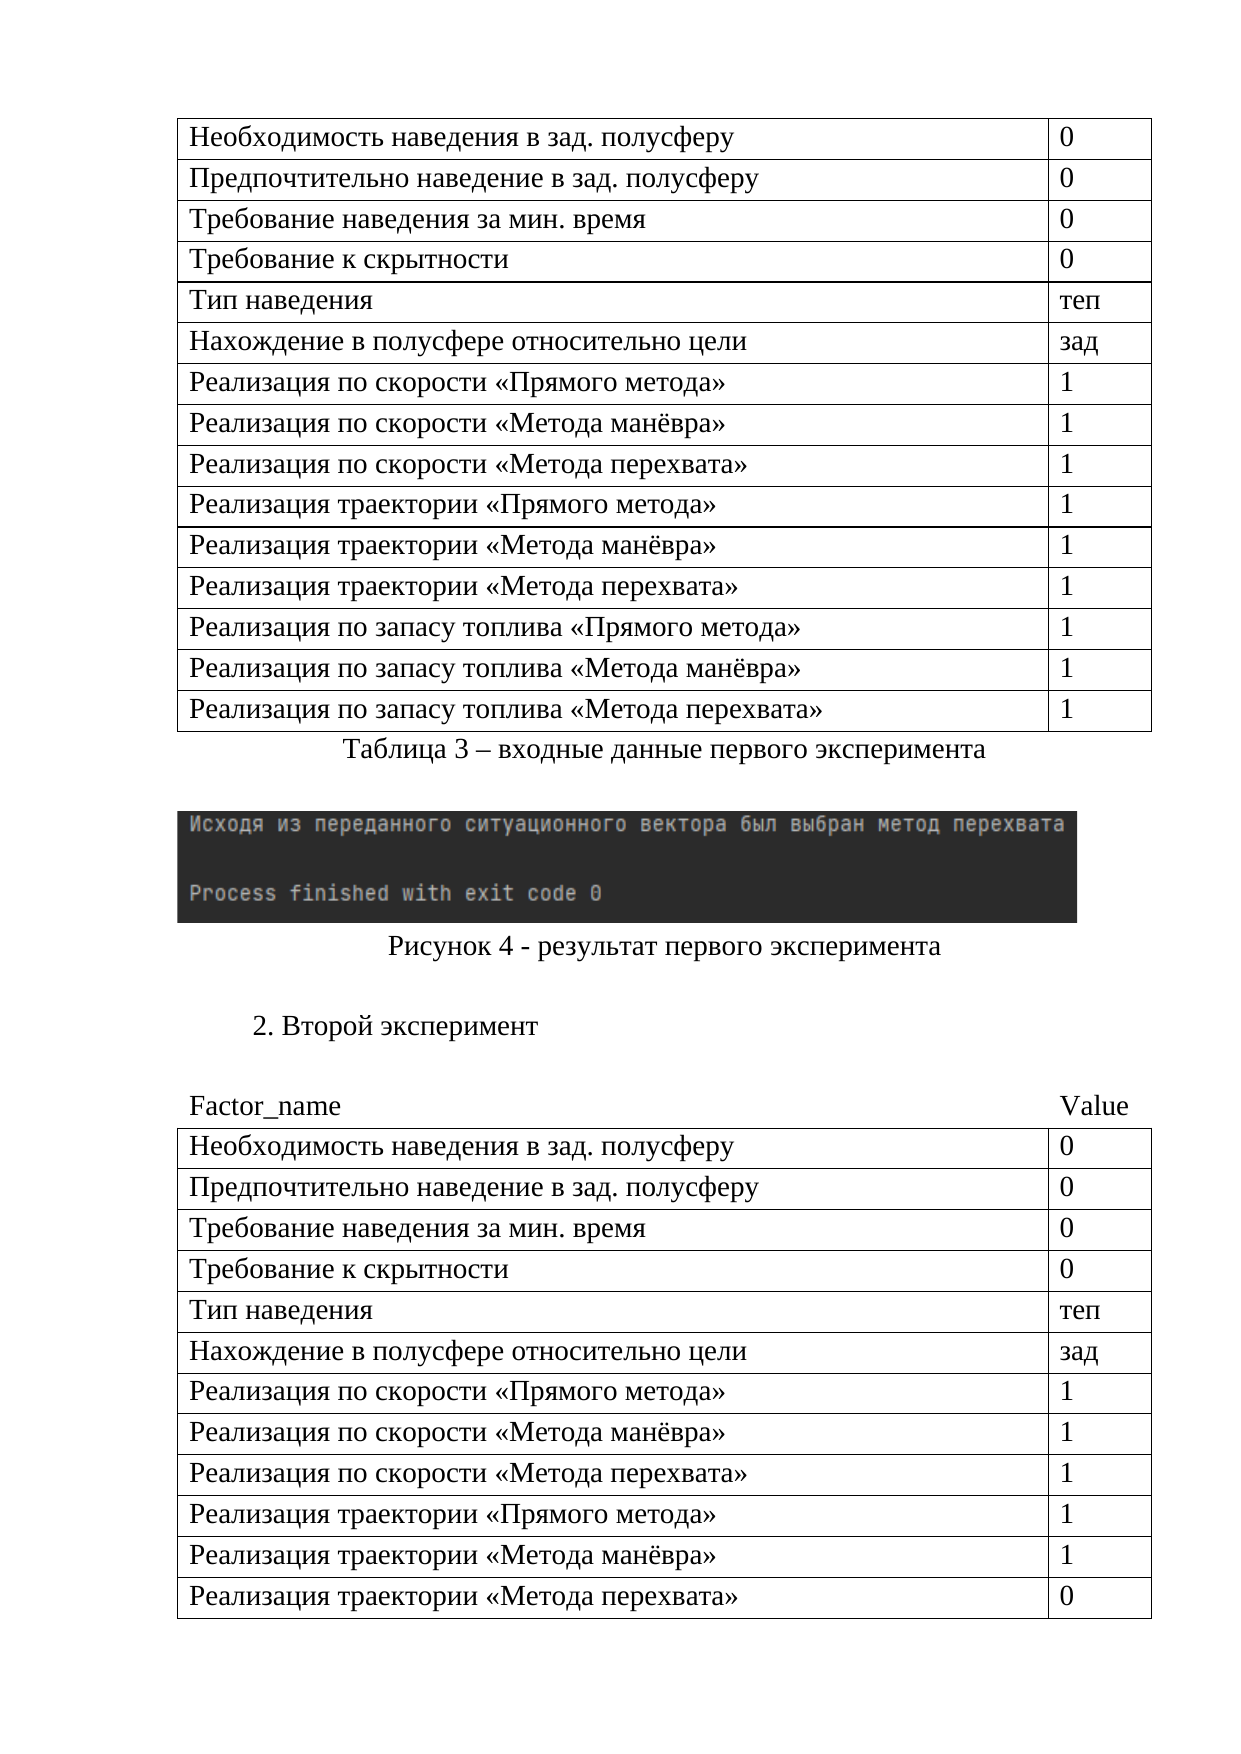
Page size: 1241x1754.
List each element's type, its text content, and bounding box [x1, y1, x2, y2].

table_header Factor_name [178, 1088, 1048, 1127]
table_cell 1 [1049, 568, 1151, 608]
text Таблица 3 – входные данные первого эксперимента [177, 732, 1152, 765]
table_cell Нахождение в полусфере относительно цели [178, 1333, 1048, 1372]
table_cell 1 [1049, 1414, 1151, 1454]
table_cell Нахождение в полусфере относительно цели [178, 323, 1048, 363]
table_cell Требование к скрытности [178, 1251, 1048, 1291]
table_cell Реализация по запасу топлива «Метода манёвра» [178, 650, 1048, 690]
table_cell Реализация по запасу топлива «Прямого метода» [178, 609, 1048, 649]
table_cell 0 [1049, 1251, 1151, 1291]
table_cell Тип наведения [178, 283, 1048, 322]
table_cell теп [1049, 283, 1151, 322]
table_cell Требование к скрытности [178, 242, 1048, 281]
table_cell Реализация по скорости «Метода перехвата» [178, 1455, 1048, 1495]
table_cell Тип наведения [178, 1292, 1048, 1332]
table_cell Реализация по скорости «Метода манёвра» [178, 405, 1048, 445]
table_cell Реализация траектории «Метода перехвата» [178, 568, 1048, 608]
table_cell 0 [1049, 1210, 1151, 1250]
picture [177, 811, 1078, 923]
table_cell 0 [1049, 160, 1151, 200]
table_cell 1 [1049, 528, 1151, 567]
table_cell Реализация по скорости «Метода манёвра» [178, 1414, 1048, 1454]
table_cell 1 [1049, 691, 1151, 731]
table_cell 1 [1049, 650, 1151, 690]
table_cell 1 [1049, 1496, 1151, 1536]
table_cell 0 [1049, 119, 1151, 159]
table_cell 1 [1049, 609, 1151, 649]
table_cell 0 [1049, 1169, 1151, 1209]
text Рисунок 4 - результат первого эксперимента [177, 928, 1152, 962]
table_cell Реализация по скорости «Прямого метода» [178, 364, 1048, 404]
table_cell 1 [1049, 364, 1151, 404]
table_cell 0 [1049, 1578, 1151, 1617]
table_cell Необходимость наведения в зад. полусферу [178, 119, 1048, 159]
table_cell Реализация по скорости «Метода перехвата» [178, 446, 1048, 486]
table_cell 1 [1049, 1374, 1151, 1413]
table_cell Реализация траектории «Метода манёвра» [178, 1537, 1048, 1577]
table_cell Реализация траектории «Прямого метода» [178, 487, 1048, 526]
table_cell 1 [1049, 1455, 1151, 1495]
table_cell Реализация по скорости «Прямого метода» [178, 1374, 1048, 1413]
table_cell 0 [1049, 242, 1151, 281]
table_cell Реализация траектории «Метода перехвата» [178, 1578, 1048, 1617]
table_cell зад [1049, 1333, 1151, 1372]
table_cell Реализация траектории «Прямого метода» [178, 1496, 1048, 1536]
table_cell 0 [1049, 1129, 1151, 1168]
text 2. Второй эксперимент [177, 1008, 1152, 1042]
table_cell Требование наведения за мин. время [178, 201, 1048, 241]
table_cell зад [1049, 323, 1151, 363]
table_cell 1 [1049, 446, 1151, 486]
table_cell Предпочтительно наведение в зад. полусферу [178, 160, 1048, 200]
table_cell 1 [1049, 405, 1151, 445]
table_cell Необходимость наведения в зад. полусферу [178, 1129, 1048, 1168]
table_cell 1 [1049, 487, 1151, 526]
table_cell теп [1049, 1292, 1151, 1332]
table_cell Предпочтительно наведение в зад. полусферу [178, 1169, 1048, 1209]
table_header Value [1048, 1088, 1151, 1127]
table_cell Реализация по запасу топлива «Метода перехвата» [178, 691, 1048, 731]
table_cell 0 [1049, 201, 1151, 241]
table_cell Реализация траектории «Метода манёвра» [178, 528, 1048, 567]
table_cell Требование наведения за мин. время [178, 1210, 1048, 1250]
table_cell 1 [1049, 1537, 1151, 1577]
